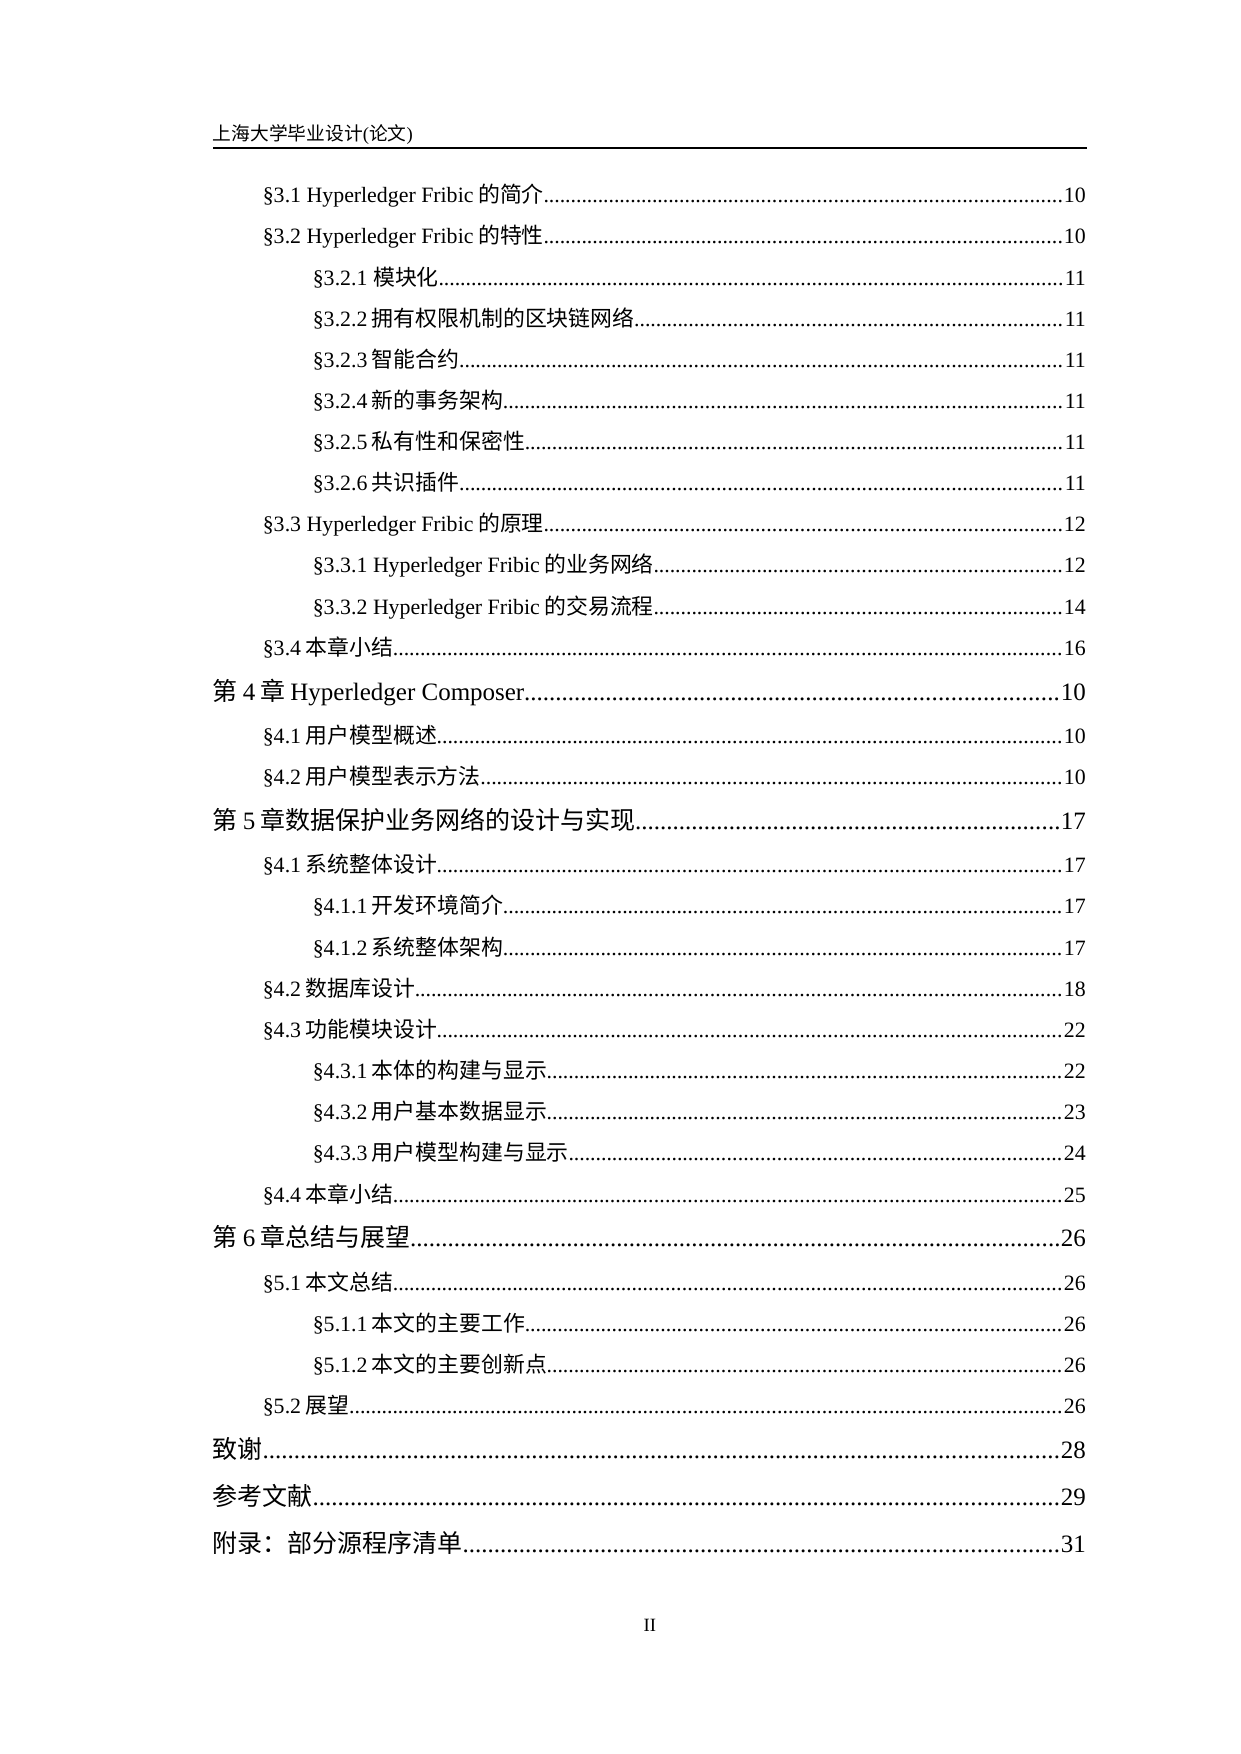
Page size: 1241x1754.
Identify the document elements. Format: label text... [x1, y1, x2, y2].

text §4.1.1开发环境简介 17 [313, 888, 1087, 920]
text §3.4本章小结 16 [263, 630, 1087, 661]
text §4.3.3用户模型构建与显示 24 [313, 1135, 1087, 1167]
text §3.2.5私有性和保密性 11 [313, 424, 1087, 456]
text §3.2.6共识插件 11 [313, 465, 1087, 497]
text 致谢 28 [213, 1429, 1087, 1466]
text §4.2用户模型表示方法 10 [263, 759, 1087, 791]
text §4.2数据库设计 18 [263, 971, 1087, 1002]
text 附录：部分源程序清单 31 [213, 1523, 1087, 1560]
text §3.2 Hyperledger Fribic的特性 10 [263, 218, 1087, 250]
text §4.1用户模型概述 10 [263, 718, 1087, 750]
text §3.3.1 Hyperledger Fribic的业务网络 12 [313, 547, 1087, 579]
text §3.2.4新的事务架构 11 [313, 383, 1087, 414]
text §3.1 Hyperledger Fribic的简介 10 [263, 177, 1087, 209]
text §5.1.2本文的主要创新点 26 [313, 1347, 1087, 1379]
text §4.1系统整体设计 17 [263, 847, 1087, 879]
text §3.2.3智能合约 11 [313, 342, 1087, 373]
text §5.1本文总结 26 [263, 1265, 1087, 1296]
text 第4章Hyperledger Composer 10 [213, 671, 1087, 707]
text §4.1.2系统整体架构 17 [313, 930, 1087, 961]
text §4.4本章小结 25 [263, 1177, 1087, 1208]
text §3.3.2 Hyperledger Fribic的交易流程 14 [313, 589, 1087, 620]
text §3.2.1 模块化 11 [313, 259, 1087, 291]
text §4.3功能模块设计 22 [263, 1012, 1087, 1044]
text §3.2.2拥有权限机制的区块链网络 11 [313, 301, 1087, 332]
text §4.3.2用户基本数据显示 23 [313, 1094, 1087, 1126]
text 第5章数据保护业务网络的设计与实现 17 [213, 800, 1087, 837]
text §4.3.1本体的构建与显示 22 [313, 1053, 1087, 1085]
text 参考文献 29 [213, 1476, 1087, 1513]
text 第6章总结与展望 26 [213, 1218, 1087, 1254]
text §3.3 Hyperledger Fribic的原理 12 [263, 506, 1087, 538]
text §5.2展望 26 [263, 1388, 1087, 1420]
text §5.1.1本文的主要工作 26 [313, 1306, 1087, 1338]
